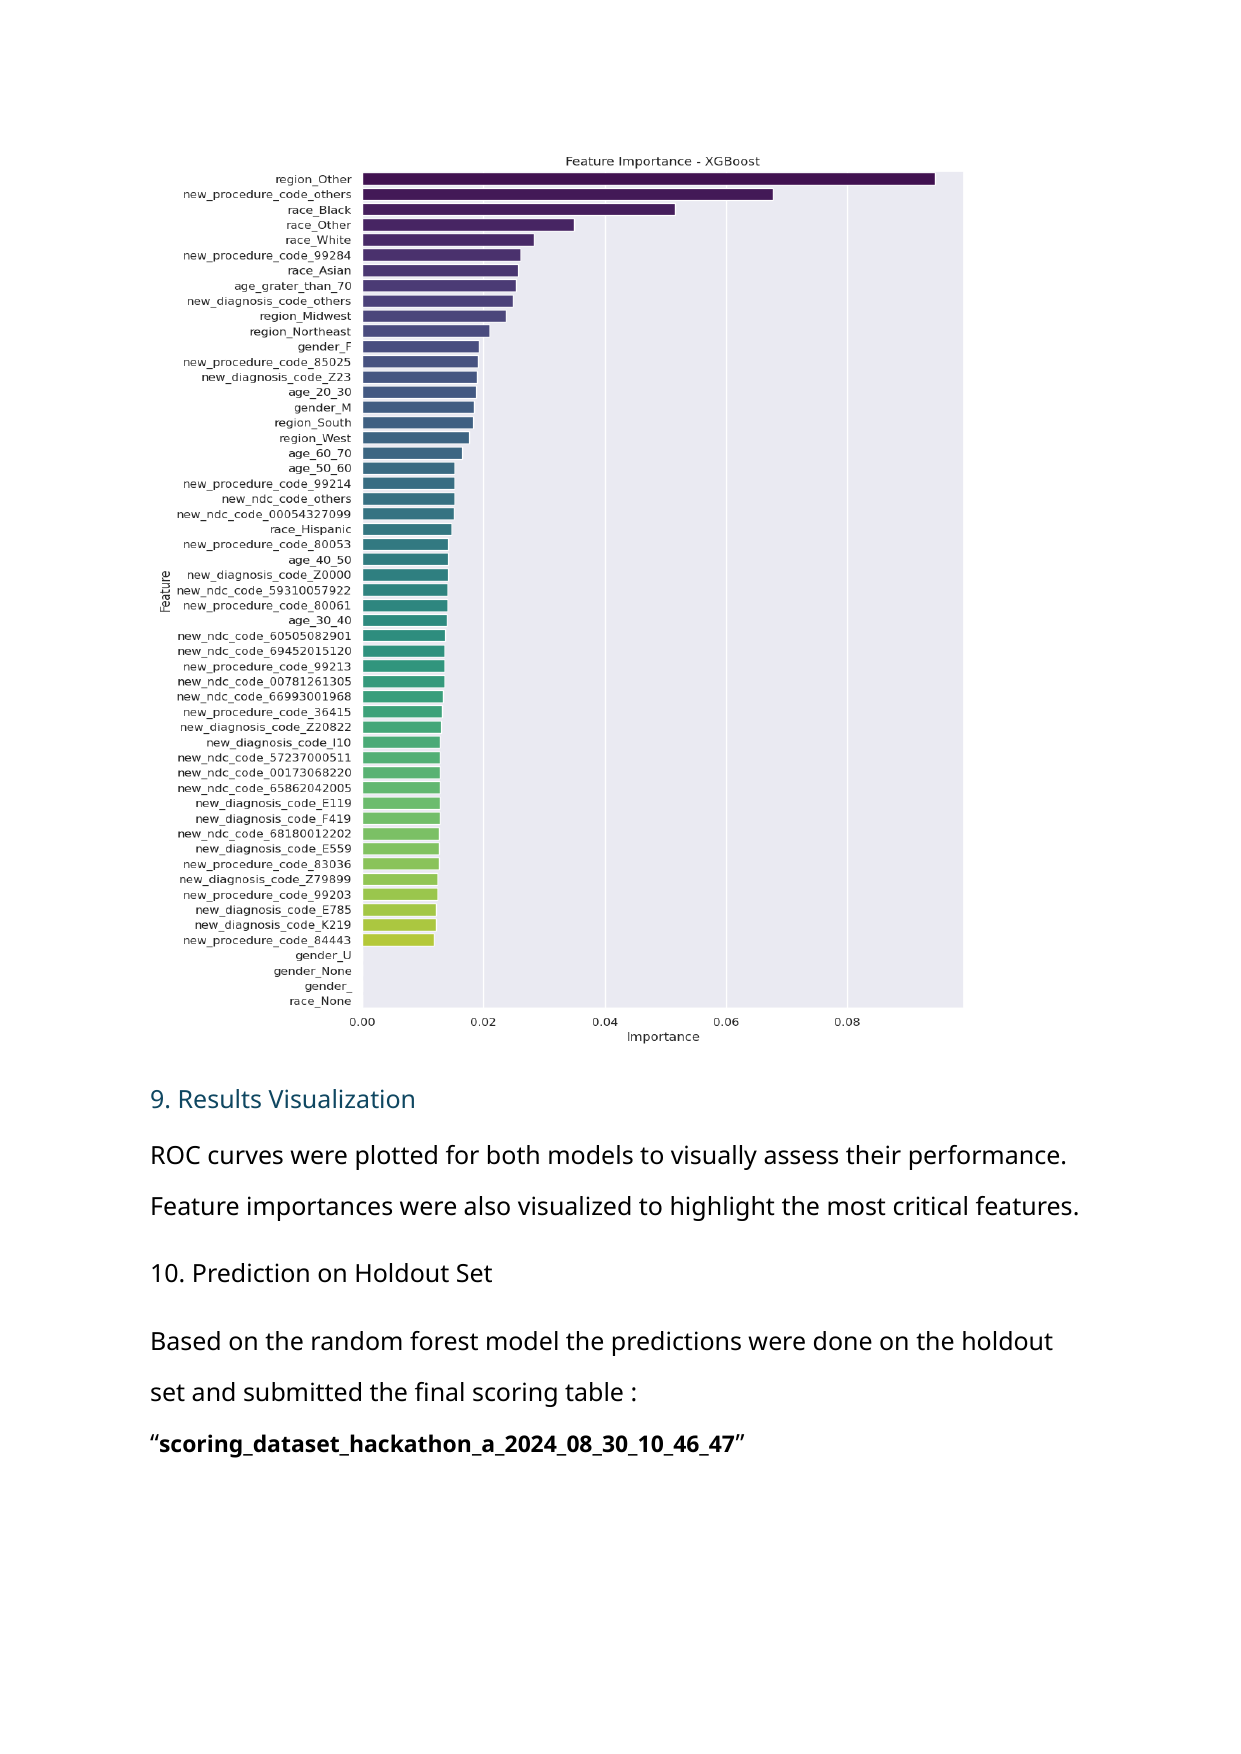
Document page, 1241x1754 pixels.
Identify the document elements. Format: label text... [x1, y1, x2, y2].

text ROC curves were plotted for both models to visually assess their performance. Feature importances were also visualized to highlight the most critical features. [150, 1137, 1090, 1222]
picture [150, 150, 971, 1050]
subtitle 9. Results Visualization [150, 1082, 1090, 1116]
text 10. Prediction on Holdout Set [150, 1256, 1090, 1290]
text Based on the random forest model the predictions were done on the holdout set and submitted the final scoring table : “scoring_dataset_hackathon_a_2024_08_30_10_46_47” [150, 1324, 1090, 1460]
